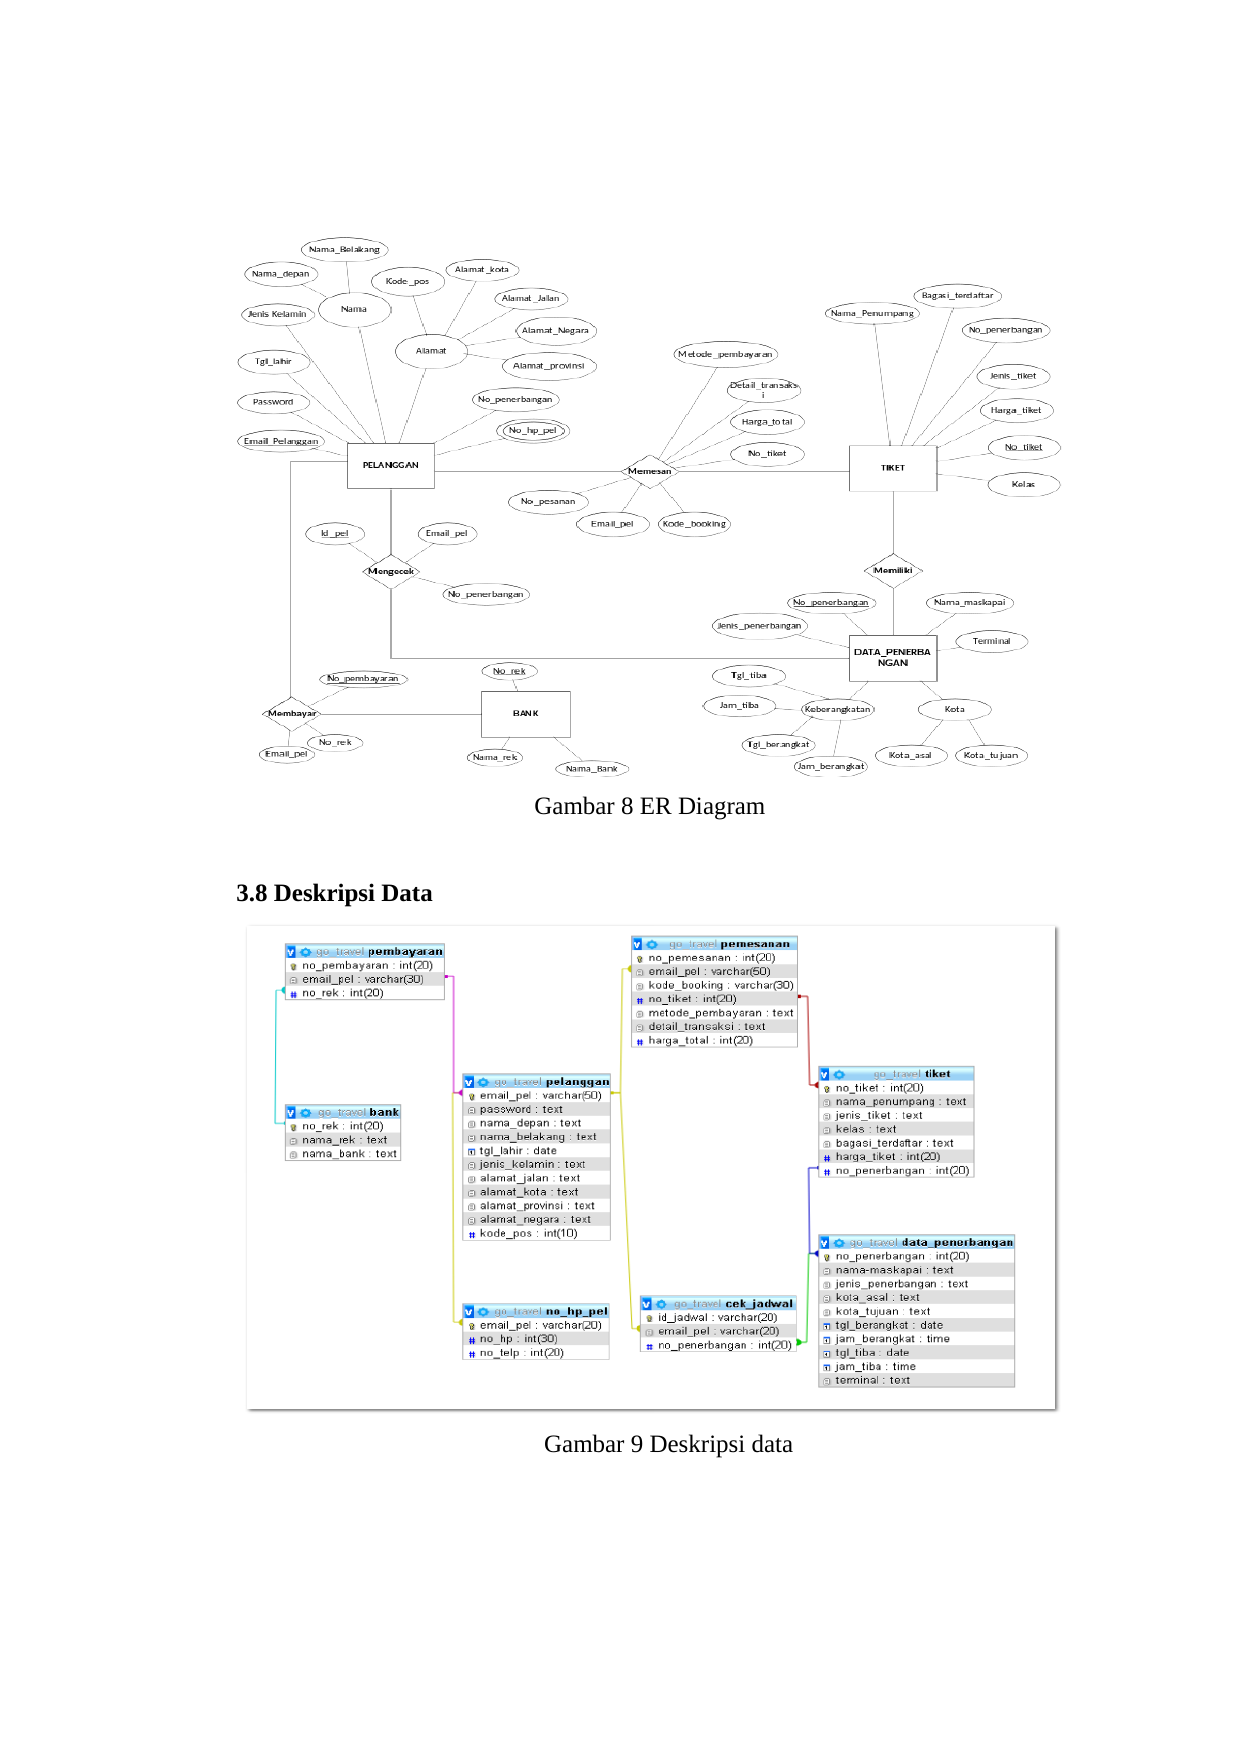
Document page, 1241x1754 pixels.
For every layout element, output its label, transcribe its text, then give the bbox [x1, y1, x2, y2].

picture [236, 920, 1064, 1415]
text Gambar 8 ER Diagram [236, 791, 1063, 820]
subtitle Deskripsi Data [236, 878, 1063, 906]
text Gambar 9 Deskripsi data [236, 1429, 1063, 1458]
